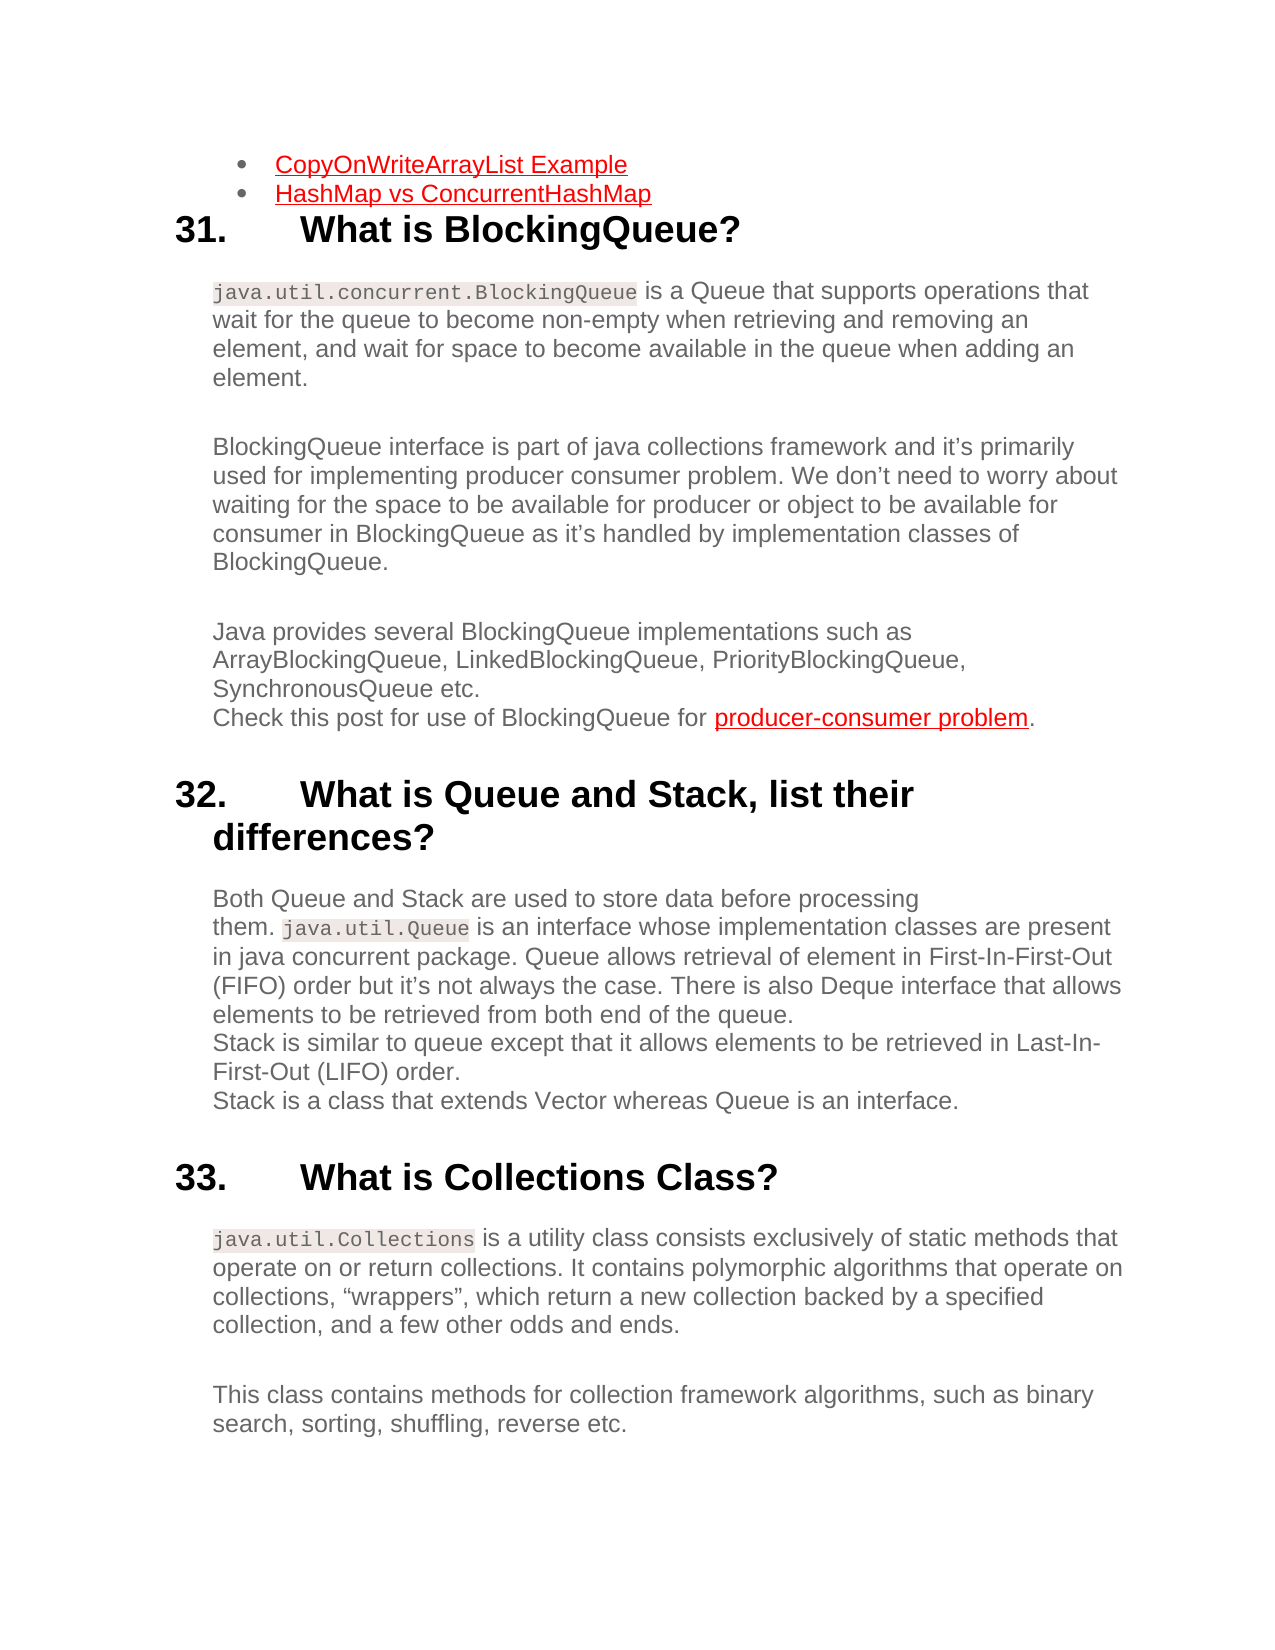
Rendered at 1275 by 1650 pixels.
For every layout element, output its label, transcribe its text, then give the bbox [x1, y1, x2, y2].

text This class contains methods for collection framework algorithms, such as binary search, sorting, shuffling, reverse etc. [212, 1380, 1125, 1437]
list What is Collections Class? [175, 1155, 1125, 1198]
text Both Queue and Stack are used to store data before processing them. java.util.Queue is an interface whose implementation classes are present in java concurrent package. Queue allows retrieval of element in First-In-First-Out (FIFO) order but it’s not always the case. There is also Deque interface that allows elements to be retrieved from both end of the queue. Stack is similar to queue except that it allows elements to be retrieved in Last-In-First-Out (LIFO) order. Stack is a class that extends Vector whereas Queue is an interface. [212, 884, 1125, 1114]
list HashMap vs ConcurrentHashMap [237, 179, 1125, 208]
text java.util.concurrent.BlockingQueue is a Queue that supports operations that wait for the queue to become non-empty when retrieving and removing an element, and wait for space to become available in the queue when adding an element. [212, 276, 1125, 392]
list CopyOnWriteArrayList Example [237, 150, 1125, 179]
text Java provides several BlockingQueue implementations such as ArrayBlockingQueue, LinkedBlockingQueue, PriorityBlockingQueue, SynchronousQueue etc. Check this post for use of BlockingQueue for producer-consumer problem. [212, 617, 1125, 732]
text java.util.Collections is a utility class consists exclusively of static methods that operate on or return collections. It contains polymorphic algorithms that operate on collections, “wrappers”, which return a new collection backed by a specified collection, and a few other odds and ends. [212, 1223, 1125, 1339]
list What is Queue and Stack, list their differences? [175, 772, 1125, 859]
text BlockingQueue interface is part of java collections framework and it’s primarily used for implementing producer consumer problem. We don’t need to worry about waiting for the space to be available for producer or object to be available for consumer in BlockingQueue as it’s handled by implementation classes of BlockingQueue. [212, 432, 1125, 576]
list What is BlockingQueue? [175, 208, 1125, 251]
